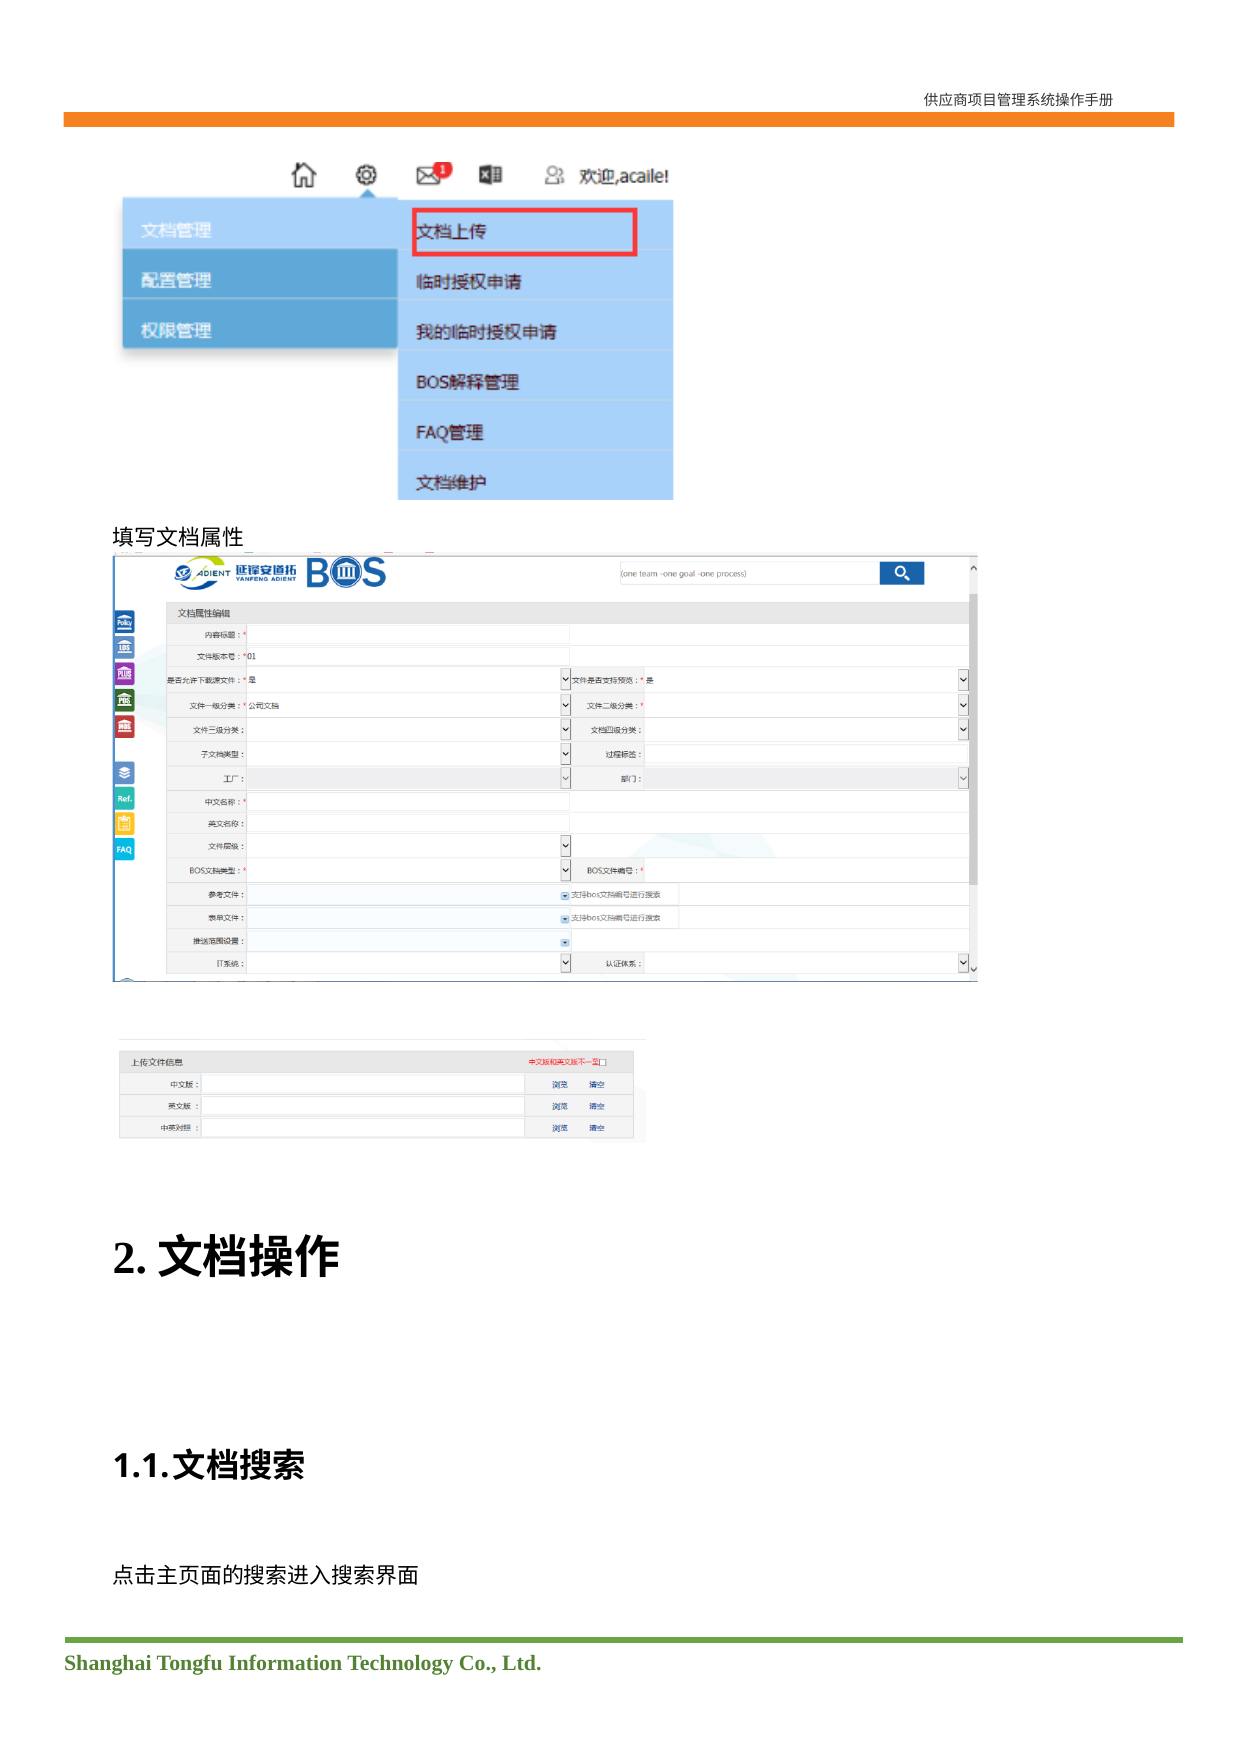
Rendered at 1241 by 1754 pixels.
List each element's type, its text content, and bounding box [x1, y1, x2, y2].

picture [63, 112, 1175, 127]
subtitle 文档搜索 [112, 1430, 1128, 1495]
picture [112, 1039, 647, 1143]
picture [112, 552, 978, 982]
text 填写文档属性 [112, 519, 1128, 552]
subtitle 文档操作 [112, 1205, 1128, 1302]
text 点击主页面的搜索进入搜索界面 [112, 1558, 1128, 1590]
picture [112, 162, 683, 500]
